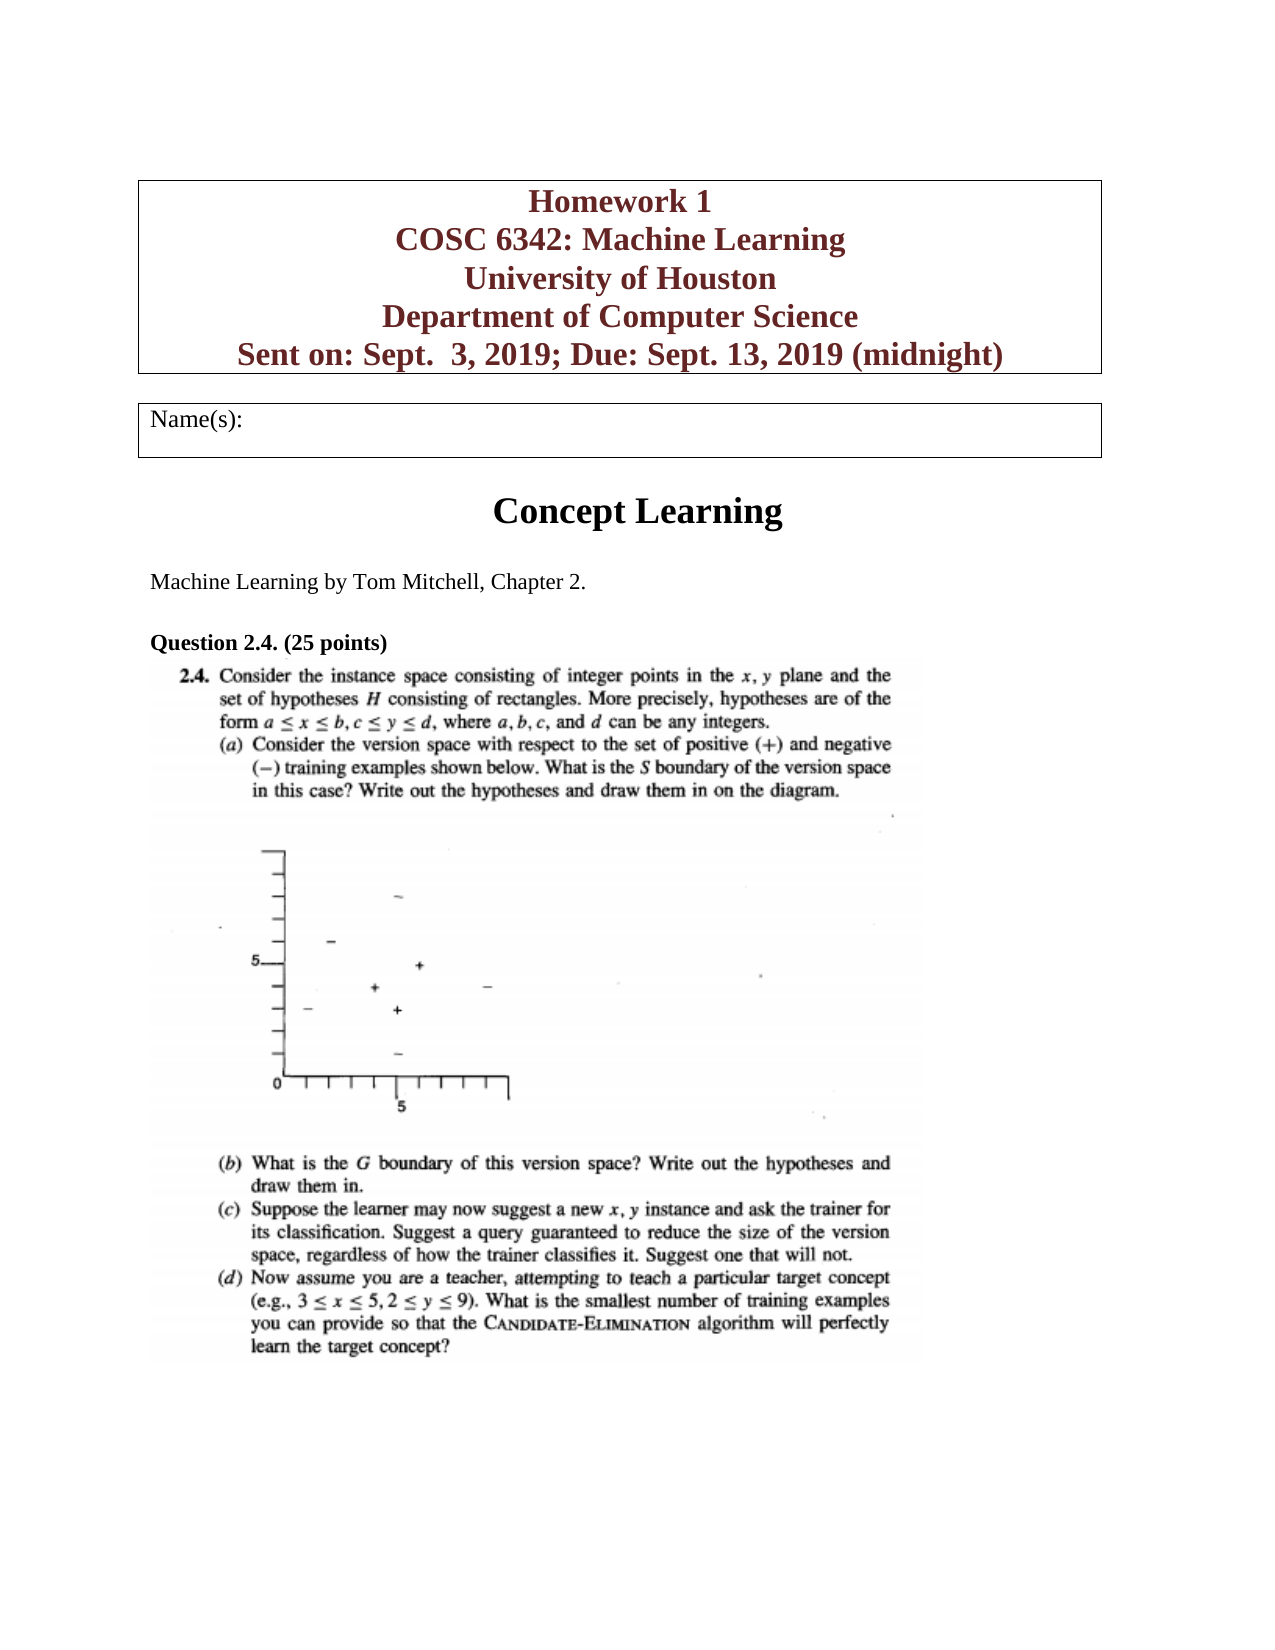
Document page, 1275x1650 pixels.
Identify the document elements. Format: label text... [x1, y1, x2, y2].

text Concept Learning [150, 488, 1125, 532]
picture [150, 658, 925, 1362]
table_header Homework 1 COSC 6342: Machine Learning University of Houston Department of Computer Science Sent on: Sept. 3, 2019; Due: Sept. 13, 2019 (midnight) [139, 181, 1101, 373]
text Machine Learning by Tom Mitchell, Chapter 2. [150, 568, 1125, 594]
table_header Name(s): [139, 404, 1101, 457]
text Question 2.4. (25 points) [150, 629, 1125, 655]
